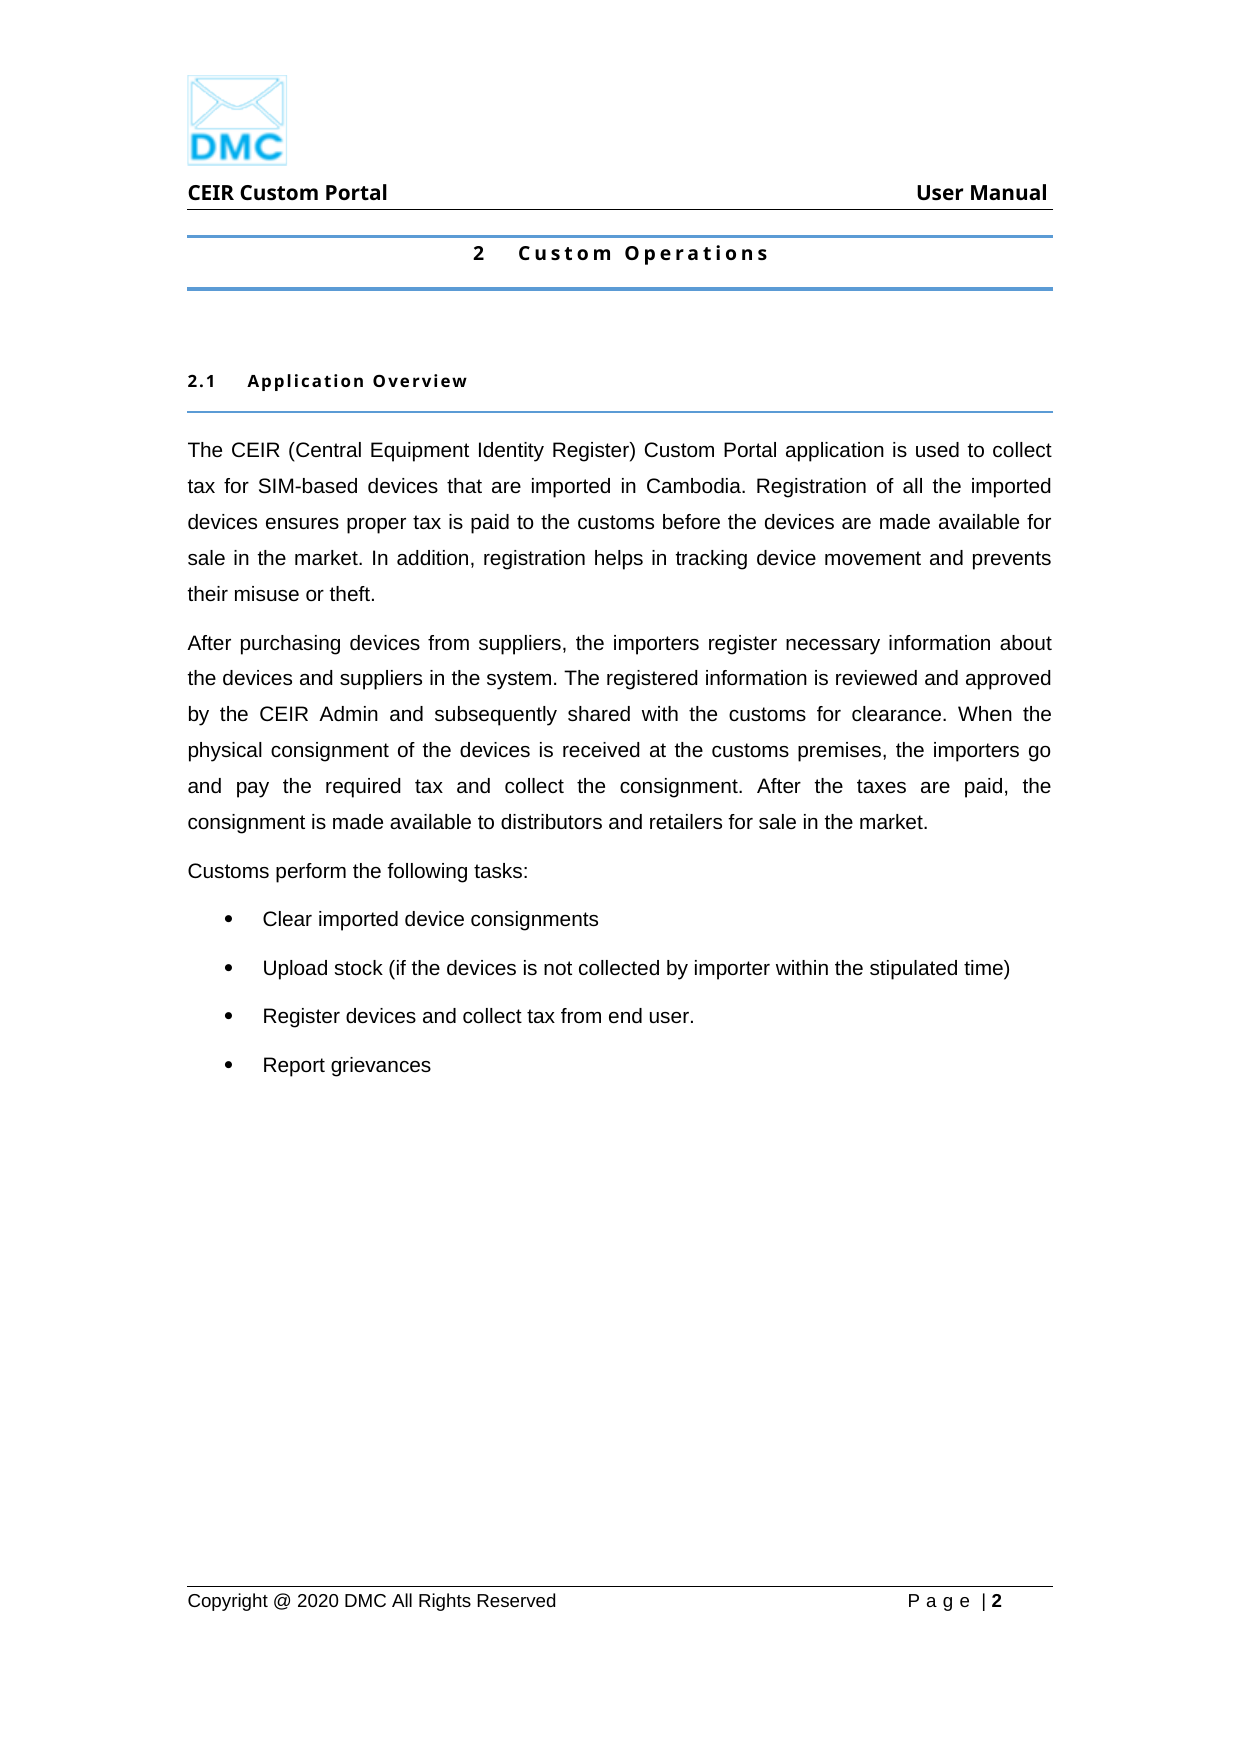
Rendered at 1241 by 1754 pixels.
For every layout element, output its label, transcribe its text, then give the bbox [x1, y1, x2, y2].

subtitle Application Overview [187, 369, 1053, 411]
list Upload stock (if the devices is not collected by importer within the stipulated time) [225, 955, 1053, 979]
subtitle Custom Operations [187, 238, 1053, 287]
list Clear imported device consignments [225, 907, 1053, 931]
text Customs perform the following tasks: [187, 858, 1053, 882]
list Report grievances [225, 1052, 1053, 1077]
text After purchasing devices from suppliers, the importers register necessary information about the devices and suppliers in the system. The registered information is reviewed and approved by the CEIR Admin and subsequently shared with the customs for clearance. When the physical consignment of the devices is received at the customs premises, the importers go and pay the required tax and collect the consignment. After the taxes are paid, the consignment is made available to distributors and retailers for sale in the market. [187, 630, 1053, 834]
text The CEIR (Central Equipment Identity Register) Custom Portal application is used to collect tax for SIM-based devices that are imported in Cambodia. Registration of all the imported devices ensures proper tax is paid to the customs before the devices are made available for sale in the market. In addition, registration helps in tracking device movement and prevents their misuse or theft. [187, 438, 1053, 606]
picture [187, 75, 288, 166]
list Register devices and collect tax from end user. [225, 1004, 1053, 1028]
